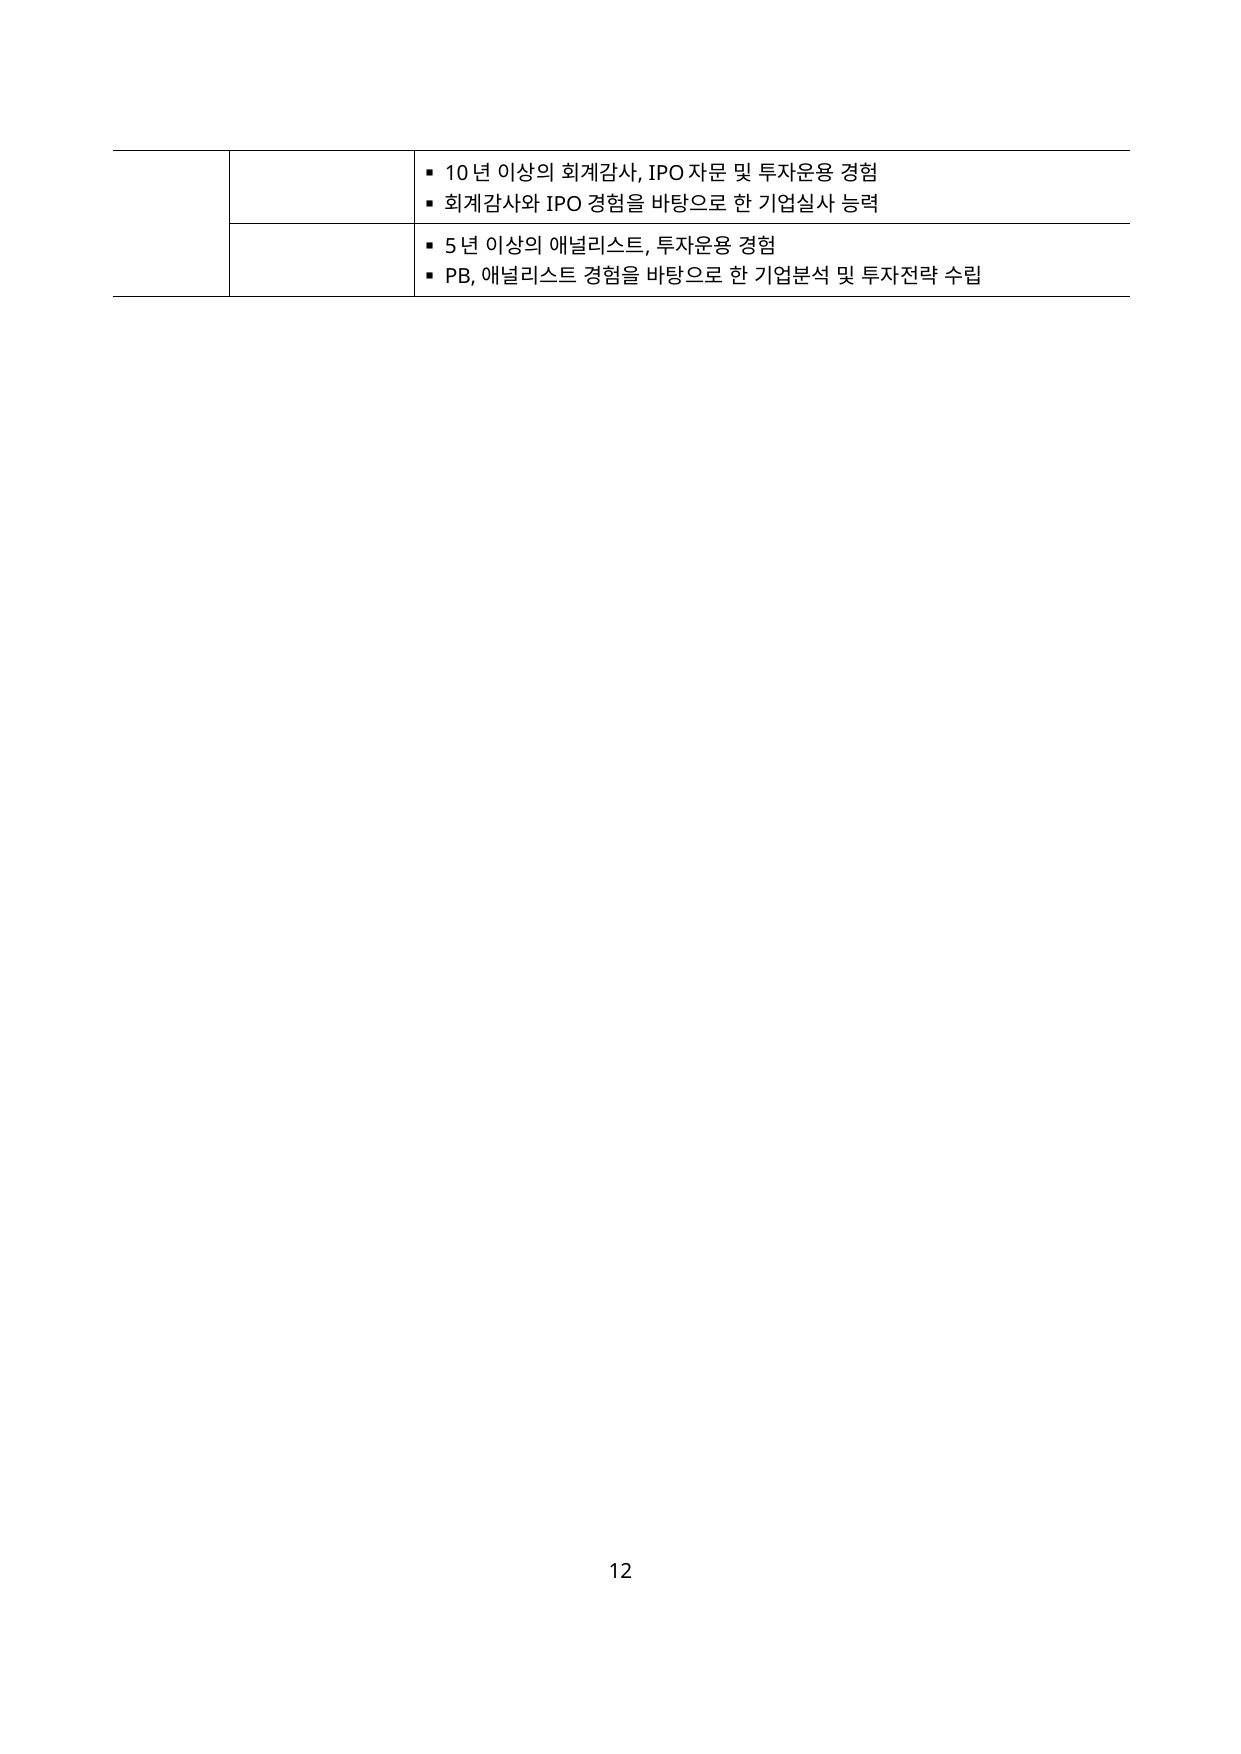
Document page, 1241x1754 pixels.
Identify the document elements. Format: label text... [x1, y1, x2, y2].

table_cell [230, 224, 414, 296]
table_cell 10년 이상의 회계감사, IPO자문 및 투자운용 경험 회계감사와 IPO 경험을 바탕으로 한 기업실사 능력 [415, 151, 1130, 223]
table_cell [230, 151, 414, 223]
table_cell 5년 이상의 애널리스트, 투자운용 경험 PB, 애널리스트 경험을 바탕으로 한 기업분석 및 투자전략 수립 [415, 224, 1130, 296]
